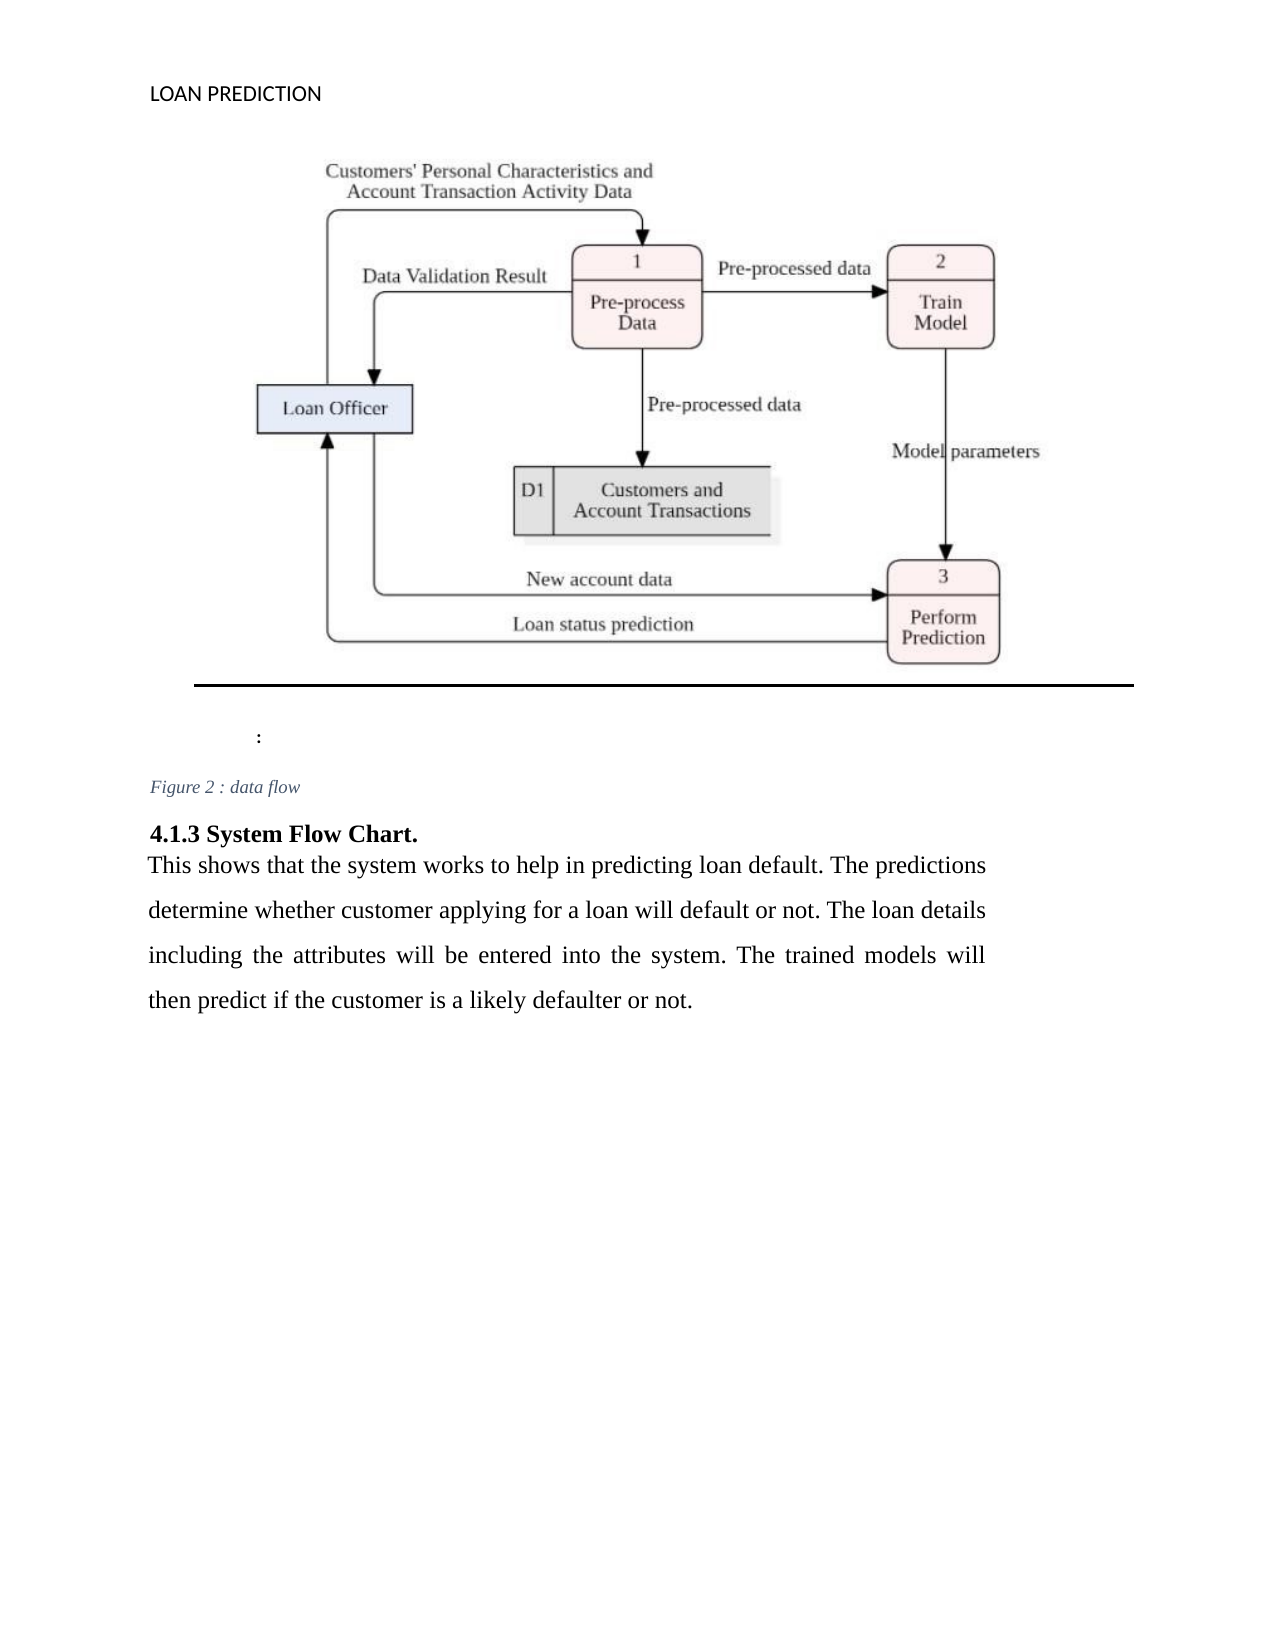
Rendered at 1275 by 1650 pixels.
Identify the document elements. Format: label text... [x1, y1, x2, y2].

subtitle 4.1.3 System Flow Chart. [150, 819, 987, 847]
picture [193, 713, 458, 751]
picture [193, 149, 1143, 695]
text This shows that the system works to help in predicting loan default. The predictions determine whether customer applying for a loan will default or not. The loan details including the attributes will be entered into the system. The trained models will then predict if the customer is a likely defaulter or not. [147, 851, 987, 1014]
text Figure 2 : data flow [150, 776, 987, 798]
